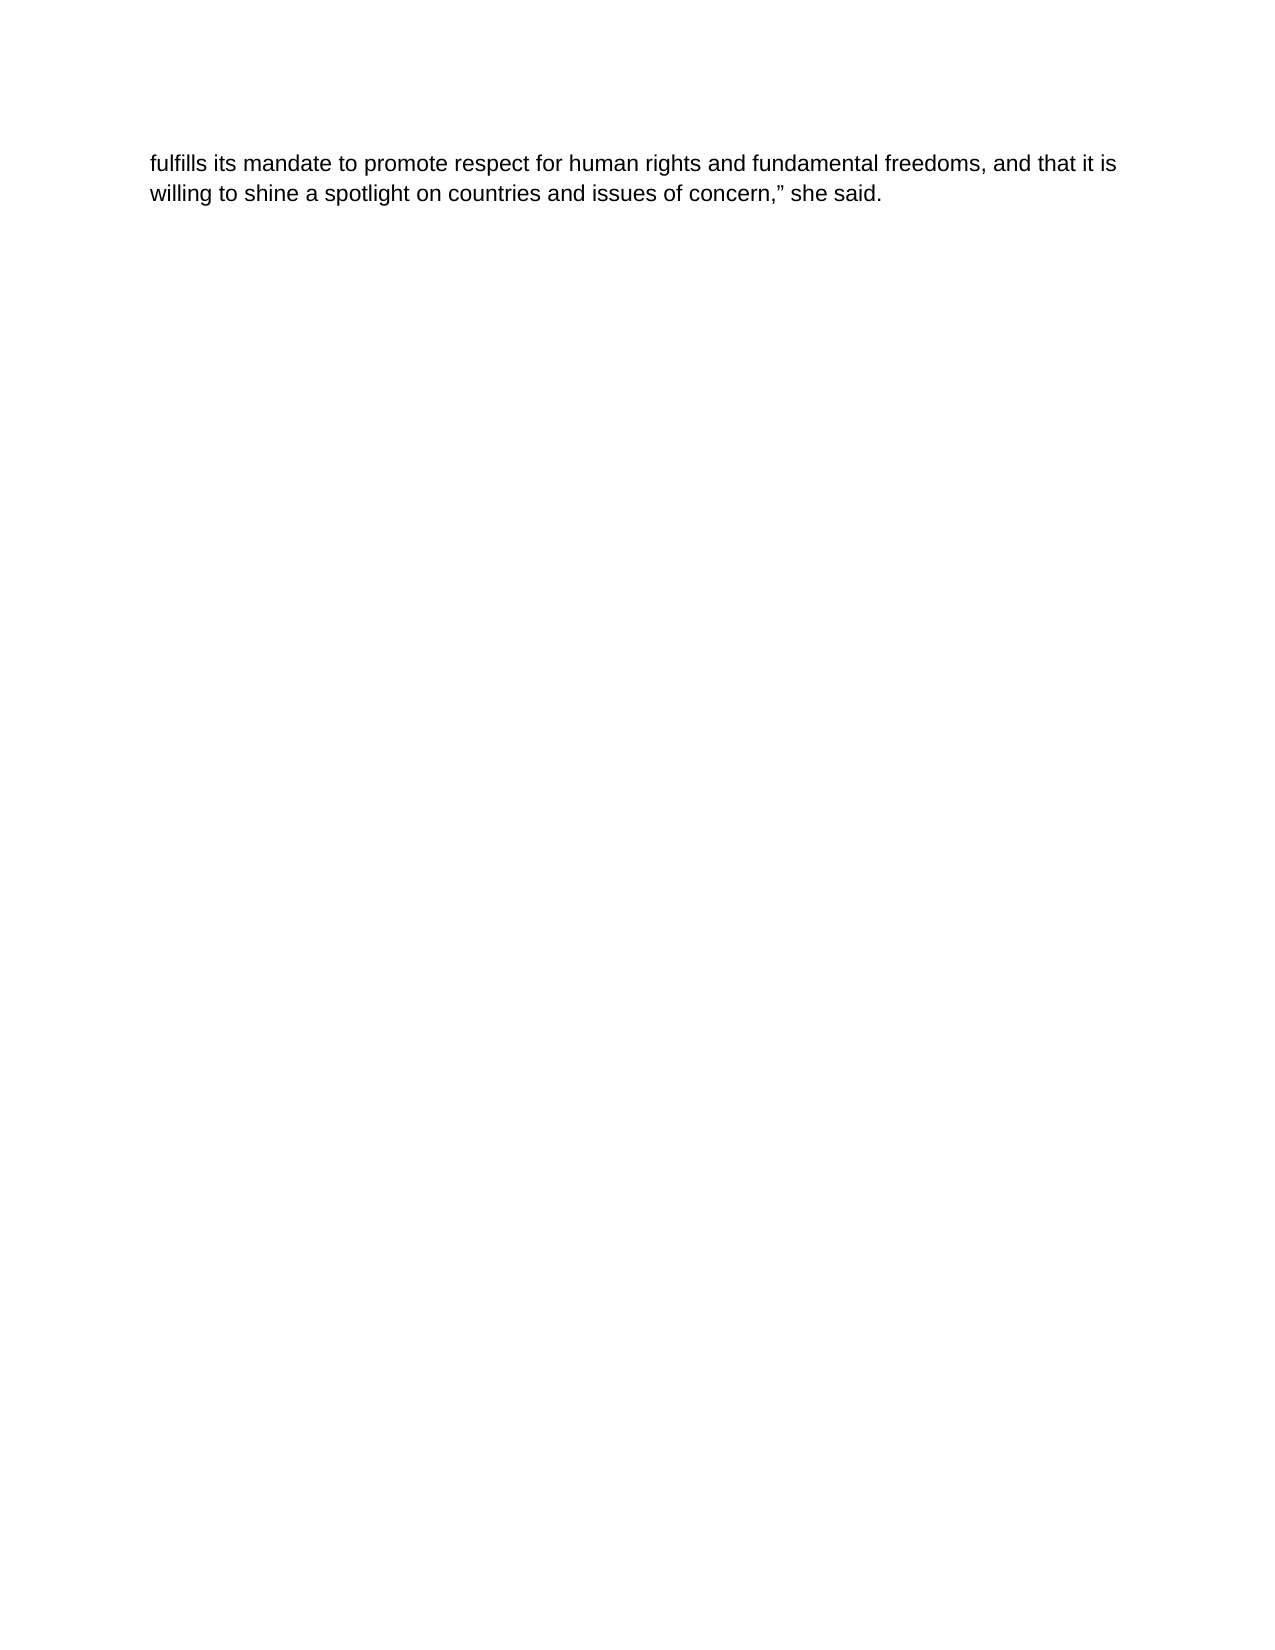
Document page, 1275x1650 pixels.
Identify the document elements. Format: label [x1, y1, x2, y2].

text [150, 150, 1125, 207]
